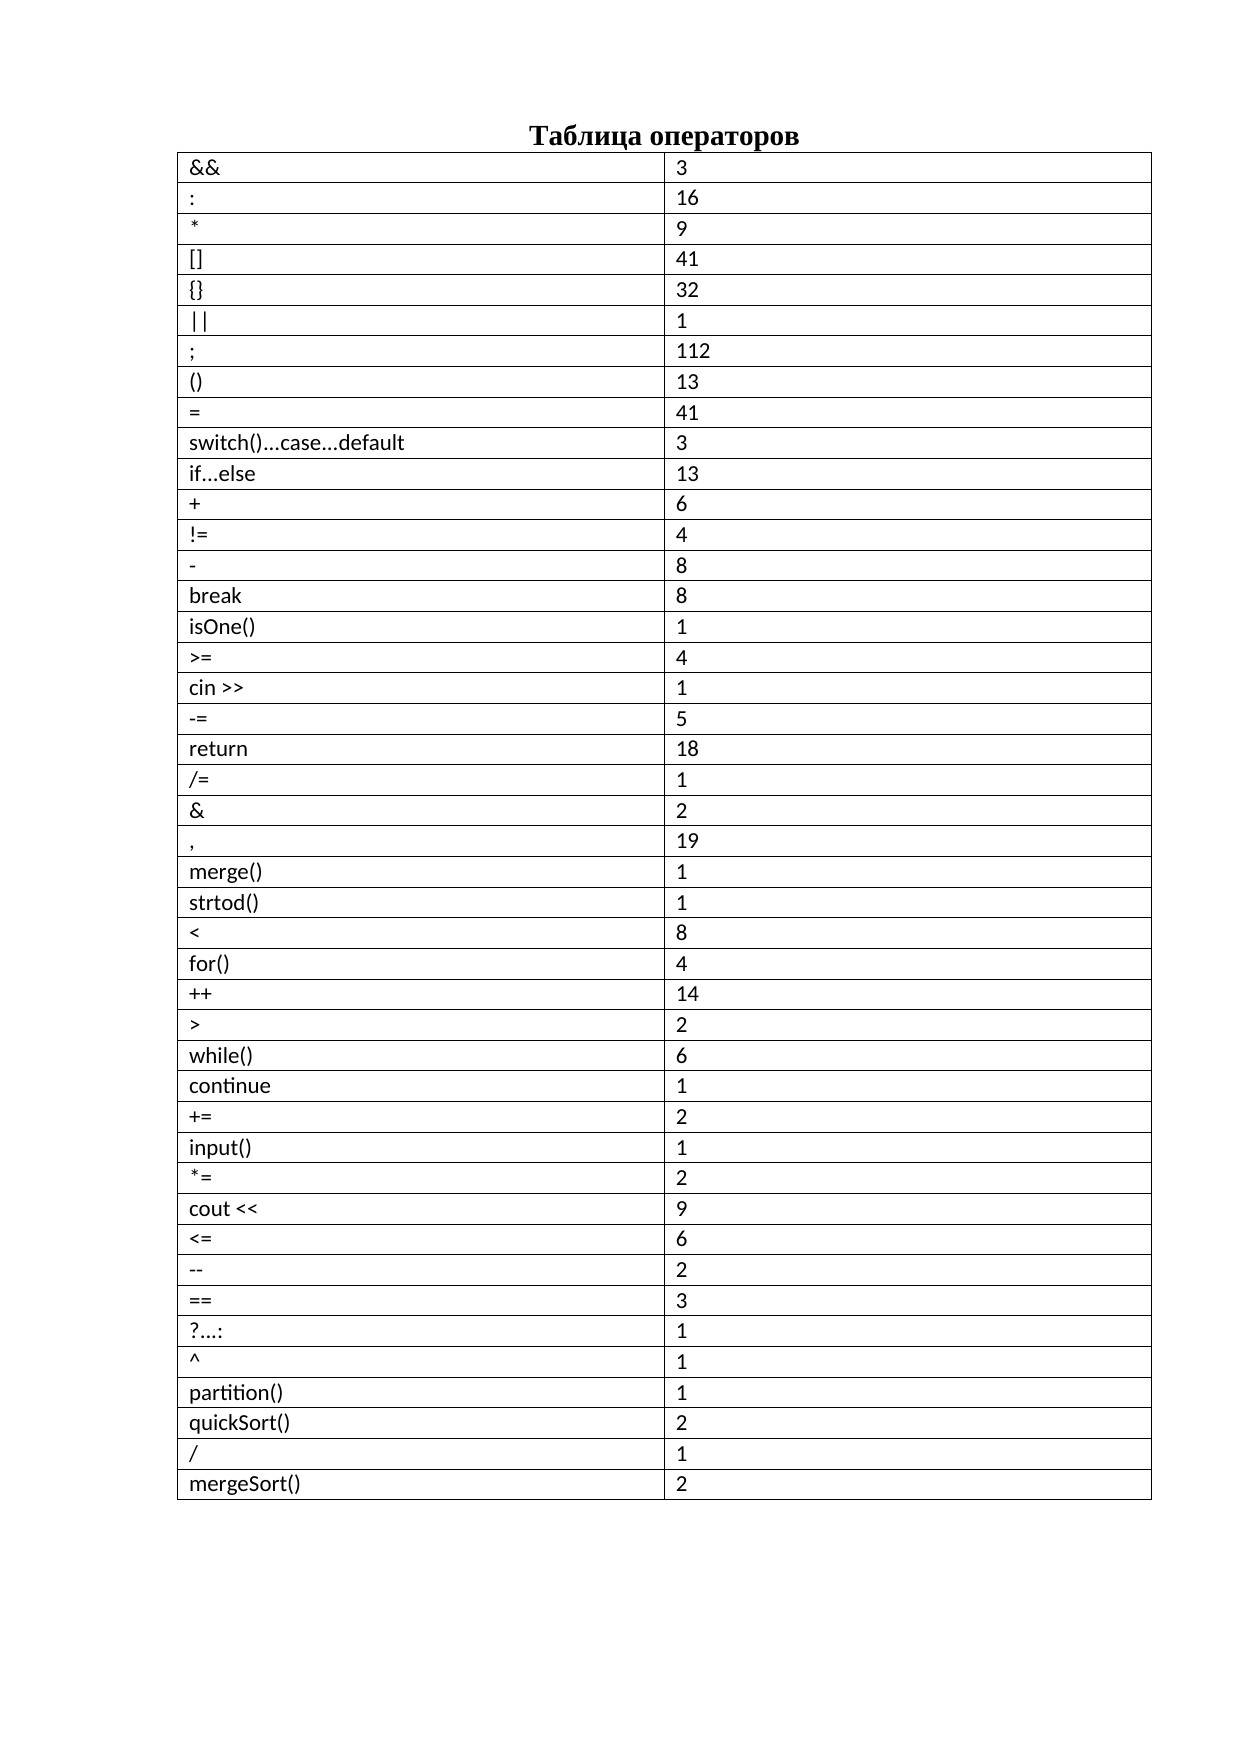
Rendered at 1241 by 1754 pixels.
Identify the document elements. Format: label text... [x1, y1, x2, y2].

table_cell , [178, 826, 664, 856]
table_cell 1 [665, 673, 1151, 703]
table_cell switch()...case...default [178, 428, 664, 458]
table_cell 1 [665, 1071, 1151, 1101]
table_cell /= [178, 765, 664, 795]
table_cell 4 [665, 643, 1151, 672]
table_cell 2 [665, 1470, 1151, 1499]
table_cell 6 [665, 1041, 1151, 1070]
table_cell 16 [665, 183, 1151, 213]
table_cell == [178, 1286, 664, 1315]
table_cell 19 [665, 826, 1151, 856]
table_cell 1 [665, 765, 1151, 795]
table_cell 1 [665, 1378, 1151, 1407]
table_cell 8 [665, 581, 1151, 611]
table_cell input() [178, 1133, 664, 1162]
table_cell != [178, 520, 664, 550]
table_cell ; [178, 336, 664, 366]
table_cell 8 [665, 918, 1151, 948]
table_cell 2 [665, 1102, 1151, 1132]
table_cell 9 [665, 1194, 1151, 1223]
table_cell : [178, 183, 664, 213]
table_cell partition() [178, 1378, 664, 1407]
table_cell 4 [665, 520, 1151, 550]
table_cell mergeSort() [178, 1470, 664, 1499]
table_cell cout << [178, 1194, 664, 1223]
table_cell 32 [665, 275, 1151, 305]
table_cell while() [178, 1041, 664, 1070]
table_cell 3 [665, 428, 1151, 458]
table_cell 2 [665, 1255, 1151, 1285]
table_cell + [178, 490, 664, 519]
table_cell merge() [178, 857, 664, 887]
table_cell 1 [665, 1133, 1151, 1162]
table_cell += [178, 1102, 664, 1132]
table_cell / [178, 1439, 664, 1468]
table_cell <= [178, 1225, 664, 1254]
table_cell 14 [665, 980, 1151, 1009]
table_header 3 [665, 153, 1151, 182]
table_cell strtod() [178, 888, 664, 917]
table_cell 41 [665, 245, 1151, 274]
table_cell 2 [665, 1408, 1151, 1438]
table_cell quickSort() [178, 1408, 664, 1438]
table_cell isOne() [178, 612, 664, 642]
table_cell ++ [178, 980, 664, 1009]
table_cell 2 [665, 796, 1151, 825]
table_cell 112 [665, 336, 1151, 366]
table_cell [] [178, 245, 664, 274]
table_cell 5 [665, 704, 1151, 733]
table_cell 1 [665, 612, 1151, 642]
table_cell 8 [665, 551, 1151, 580]
table_cell ^ [178, 1347, 664, 1377]
table_cell break [178, 581, 664, 611]
table_cell () [178, 367, 664, 397]
table_cell 13 [665, 459, 1151, 488]
table_cell 6 [665, 490, 1151, 519]
table_cell *= [178, 1163, 664, 1193]
table_cell return [178, 735, 664, 764]
table_cell for() [178, 949, 664, 978]
table_cell - [178, 551, 664, 580]
table_cell if...else [178, 459, 664, 488]
table_cell 13 [665, 367, 1151, 397]
table_cell 1 [665, 306, 1151, 335]
table_cell 41 [665, 398, 1151, 427]
table_cell cin >> [178, 673, 664, 703]
table_cell 1 [665, 888, 1151, 917]
table_cell >= [178, 643, 664, 672]
table_cell 1 [665, 1316, 1151, 1346]
table_cell 9 [665, 214, 1151, 243]
table_header && [178, 153, 664, 182]
table_cell -- [178, 1255, 664, 1285]
table_cell ?...: [178, 1316, 664, 1346]
table_cell = [178, 398, 664, 427]
table_cell 6 [665, 1225, 1151, 1254]
table_cell > [178, 1010, 664, 1040]
table_cell 1 [665, 1439, 1151, 1468]
table_cell 1 [665, 1347, 1151, 1377]
table_cell || [178, 306, 664, 335]
table_cell {} [178, 275, 664, 305]
table_cell < [178, 918, 664, 948]
table_cell 4 [665, 949, 1151, 978]
table_cell * [178, 214, 664, 243]
table_cell continue [178, 1071, 664, 1101]
table_cell 2 [665, 1010, 1151, 1040]
table_cell -= [178, 704, 664, 733]
table_cell & [178, 796, 664, 825]
table_cell 2 [665, 1163, 1151, 1193]
table_cell 3 [665, 1286, 1151, 1315]
table_cell 1 [665, 857, 1151, 887]
text Таблица операторов [177, 118, 1152, 152]
table_cell 18 [665, 735, 1151, 764]
